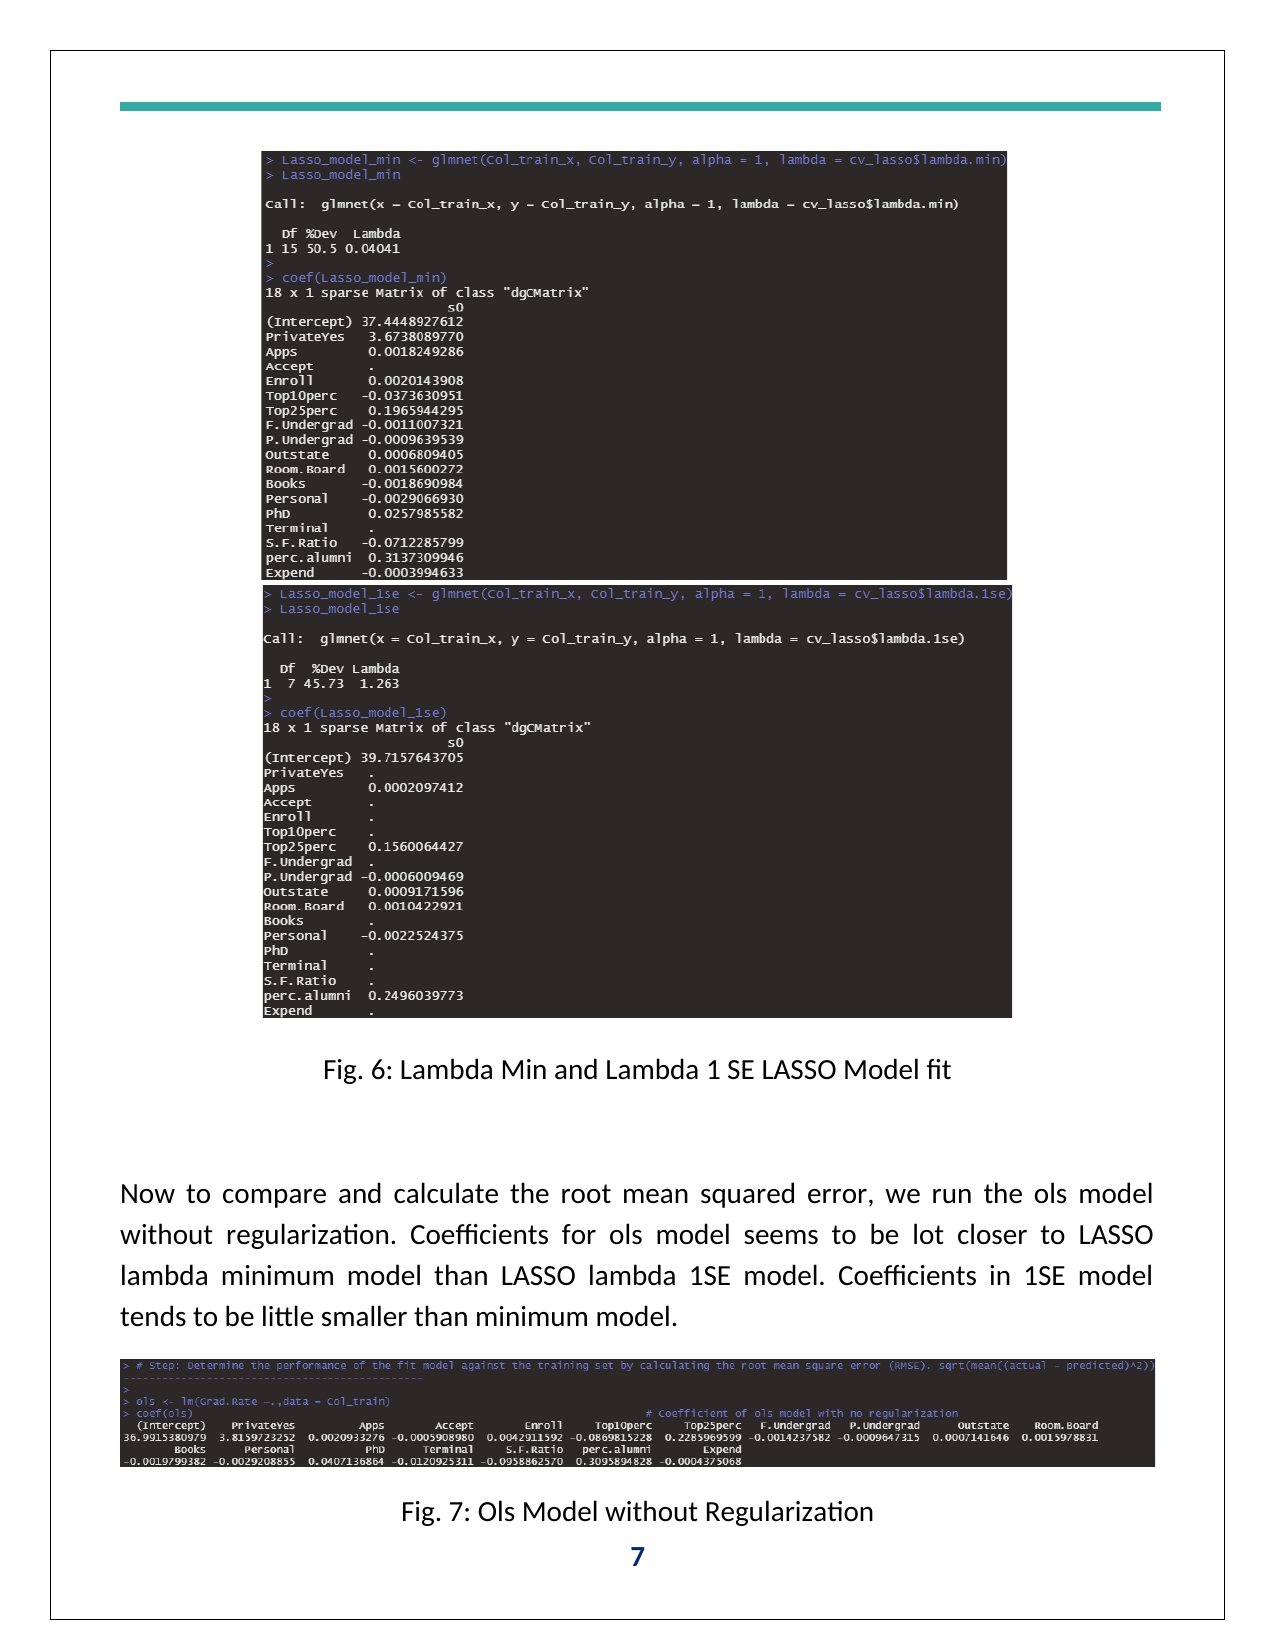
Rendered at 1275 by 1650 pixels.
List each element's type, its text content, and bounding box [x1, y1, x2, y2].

picture [262, 585, 1013, 1018]
text Now to compare and calculate the root mean squared error, we run the ols model without regularization. Coefficients for ols model seems to be lot closer to LASSO lambda minimum model than LASSO lambda 1SE model. Coefficients in 1SE model tends to be little smaller than minimum model. [120, 1175, 1155, 1333]
text Fig. 7: Ols Model without Regularization [120, 1493, 1155, 1528]
picture [261, 151, 1008, 580]
text Fig. 6: Lambda Min and Lambda 1 SE LASSO Model fit [120, 1051, 1155, 1087]
picture [120, 1359, 1155, 1467]
